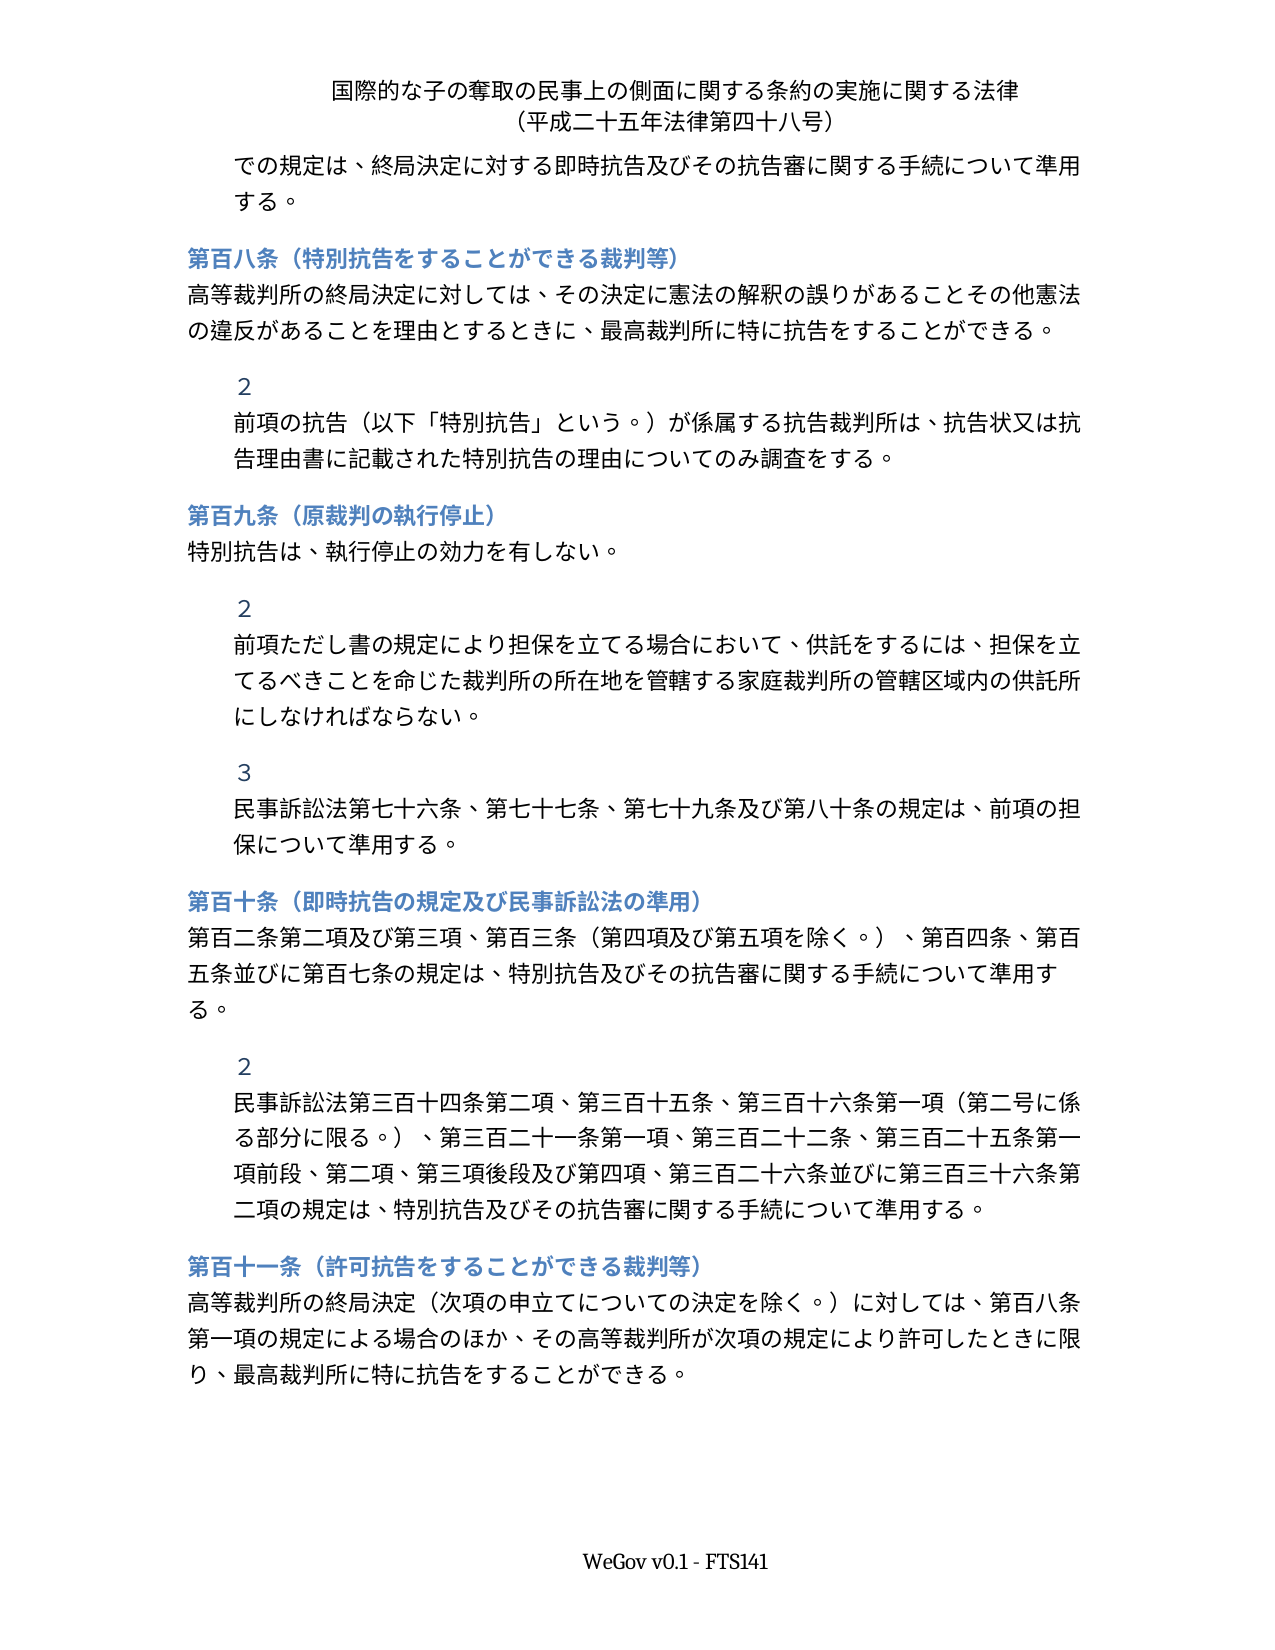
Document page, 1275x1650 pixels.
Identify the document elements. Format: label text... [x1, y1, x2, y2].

subtitle 第百九条（原裁判の執行停止） [187, 500, 1087, 531]
subtitle ３ [233, 757, 1087, 788]
subtitle ２ [233, 593, 1087, 624]
text 高等裁判所の終局決定に対しては、その決定に憲法の解釈の誤りがあることその他憲法の違反があることを理由とするときに、最高裁判所に特に抗告をすることができる。 [187, 279, 1087, 346]
text 民事訴訟法第三百十四条第二項、第三百十五条、第三百十六条第一項（第二号に係る部分に限る。）、第三百二十一条第一項、第三百二十二条、第三百二十五条第一項前段、第二項、第三項後段及び第四項、第三百二十六条並びに第三百三十六条第二項の規定は、特別抗告及びその抗告審に関する手続について準用する。 [233, 1086, 1087, 1226]
text 高等裁判所の終局決定（次項の申立てについての決定を除く。）に対しては、第百八条第一項の規定による場合のほか、その高等裁判所が次項の規定により許可したときに限り、最高裁判所に特に抗告をすることができる。 [187, 1287, 1087, 1390]
subtitle ２ [233, 1051, 1087, 1082]
text 第百二条第二項及び第三項、第百三条（第四項及び第五項を除く。）、第百四条、第百五条並びに第百七条の規定は、特別抗告及びその抗告審に関する手続について準用する。 [187, 922, 1087, 1025]
subtitle 第百十一条（許可抗告をすることができる裁判等） [187, 1251, 1087, 1282]
subtitle 第百八条（特別抗告をすることができる裁判等） [187, 243, 1087, 274]
subtitle ２ [233, 371, 1087, 403]
text 前項の抗告（以下「特別抗告」という。）が係属する抗告裁判所は、抗告状又は抗告理由書に記載された特別抗告の理由についてのみ調査をする。 [233, 407, 1087, 474]
text 民事訴訟法第二百八十三条、第二百八十四条、第二百九十二条、第二百九十八条第一項、第二百九十九条、第三百二条、第三百三条及び第三百五条から第三百九条までの規定は、終局決定に対する即時抗告及びその抗告審に関する手続について準用する。 [233, 150, 1087, 217]
text 民事訴訟法第七十六条、第七十七条、第七十九条及び第八十条の規定は、前項の担保について準用する。 [233, 793, 1087, 860]
text 前項ただし書の規定により担保を立てる場合において、供託をするには、担保を立てるべきことを命じた裁判所の所在地を管轄する家庭裁判所の管轄区域内の供託所にしなければならない。 [233, 629, 1087, 732]
text 特別抗告は、執行停止の効力を有しない。 [187, 536, 1087, 567]
subtitle 第百十条（即時抗告の規定及び民事訴訟法の準用） [187, 886, 1087, 917]
